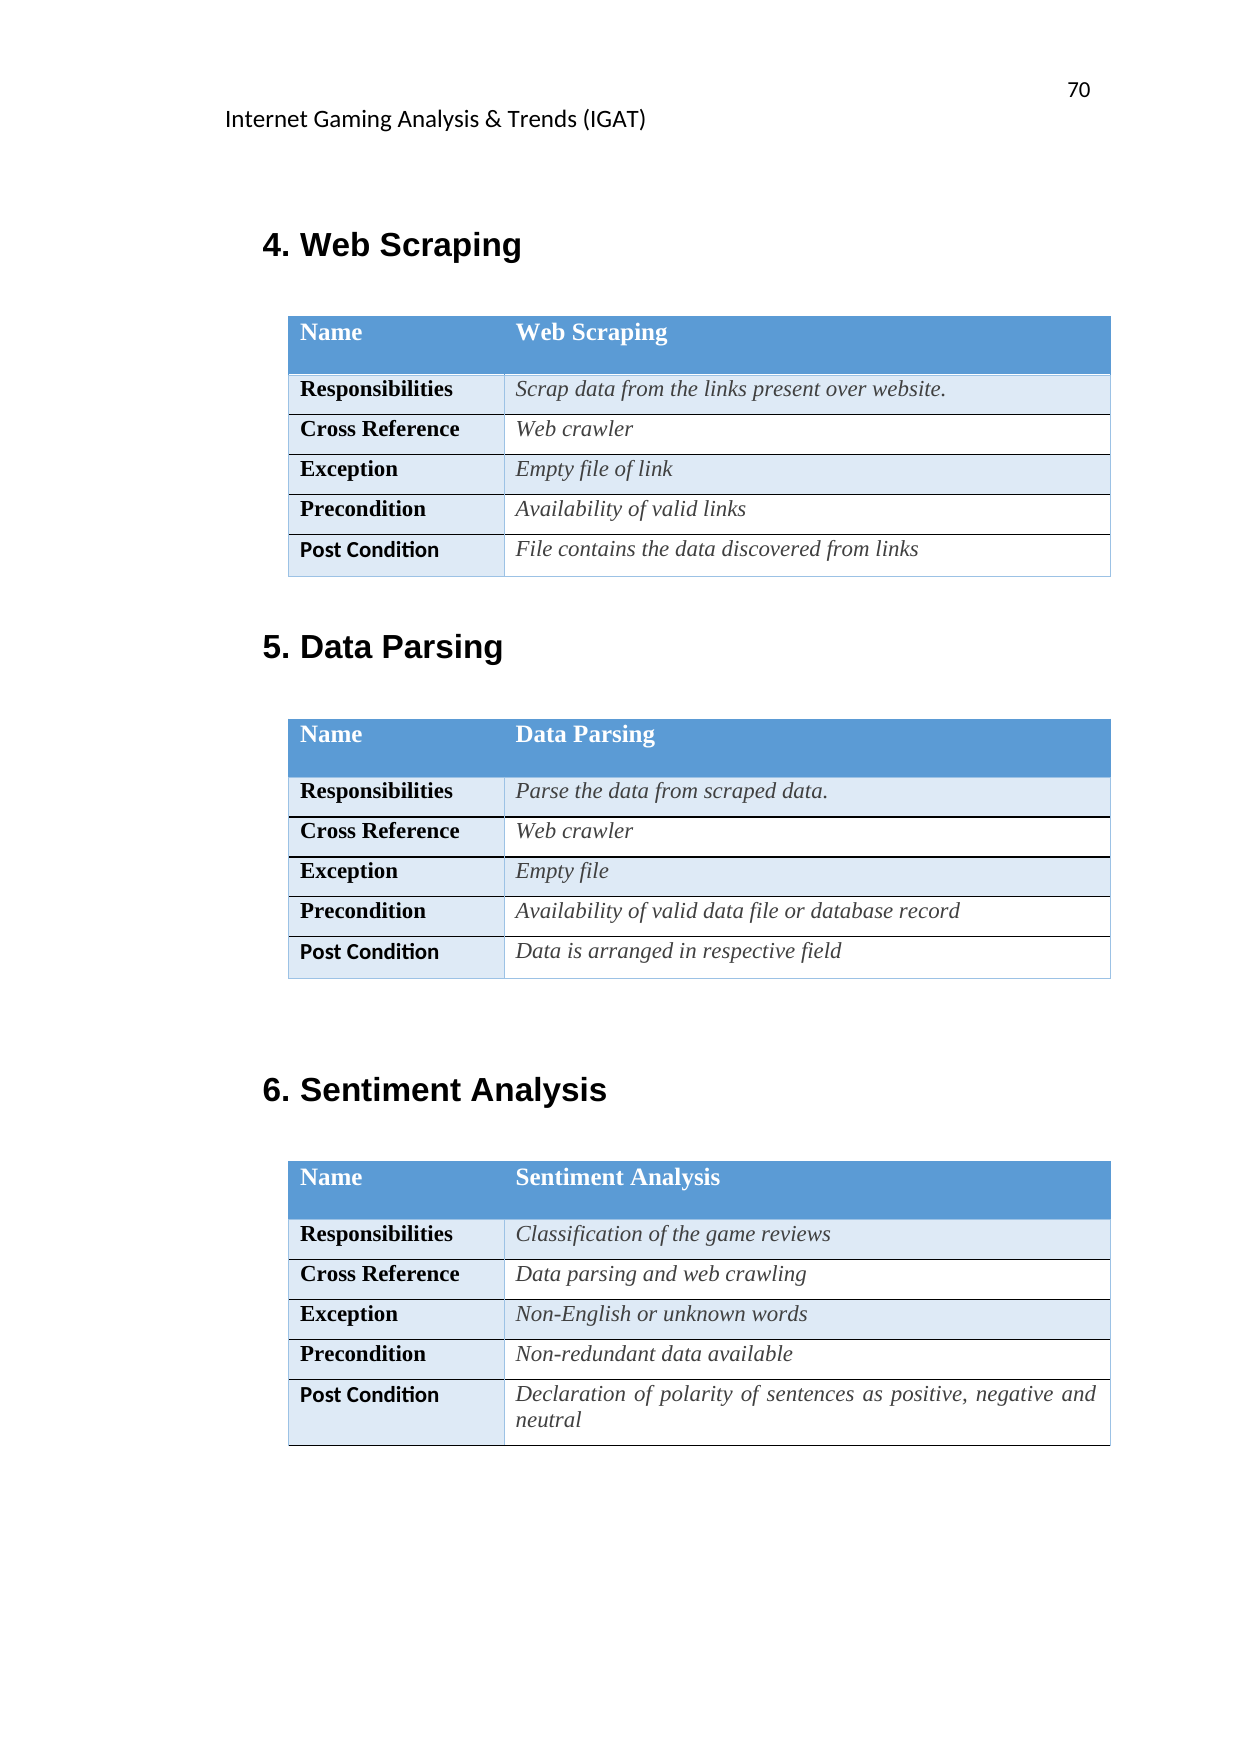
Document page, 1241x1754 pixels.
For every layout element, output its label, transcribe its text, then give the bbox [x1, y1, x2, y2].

table_header Web Scraping [505, 318, 1110, 374]
table_cell File contains the data discovered from links [505, 535, 1110, 576]
table_cell Precondition [289, 1340, 504, 1379]
table_cell Responsibilities [289, 1220, 504, 1259]
table_cell Post Condition [289, 535, 504, 576]
table_cell Post Condition [289, 1380, 504, 1445]
table_header Name [289, 318, 504, 374]
table_header Name [289, 720, 504, 777]
table_cell Data is arranged in respective field [505, 937, 1110, 978]
table_header Name [289, 1162, 504, 1219]
table_cell Data parsing and web crawling [505, 1260, 1110, 1299]
table_cell Responsibilities [289, 778, 504, 816]
table_cell Precondition [289, 897, 504, 936]
table_cell Availability of valid data file or database record [505, 897, 1110, 936]
table_header Sentiment Analysis [505, 1162, 1110, 1219]
subtitle Data Parsing [262, 627, 1090, 666]
table_cell Web crawler [505, 415, 1110, 454]
table_cell Cross Reference [289, 1260, 504, 1299]
table_cell Cross Reference [289, 818, 504, 856]
table_cell Web crawler [505, 818, 1110, 856]
table_cell Classification of the game reviews [505, 1220, 1110, 1259]
table_cell Responsibilities [289, 376, 504, 414]
table_cell Post Condition [289, 937, 504, 978]
table_header Data Parsing [505, 720, 1110, 777]
table_cell Cross Reference [289, 415, 504, 454]
table_cell Exception [289, 1300, 504, 1339]
subtitle Web Scraping [262, 225, 1090, 263]
table_cell Scrap data from the links present over website. [505, 376, 1110, 414]
table_cell Parse the data from scraped data. [505, 778, 1110, 816]
table_cell Empty file of link [505, 455, 1110, 494]
table_cell Exception [289, 455, 504, 494]
table_cell Declaration of polarity of sentences as positive, negative and neutral [505, 1380, 1110, 1445]
subtitle Sentiment Analysis [262, 1070, 1090, 1108]
table_cell Empty file [505, 858, 1110, 896]
table_cell Precondition [289, 495, 504, 534]
table_cell Exception [289, 858, 504, 896]
table_cell Non-redundant data available [505, 1340, 1110, 1379]
table_cell Availability of valid links [505, 495, 1110, 534]
table_cell Non-English or unknown words [505, 1300, 1110, 1339]
